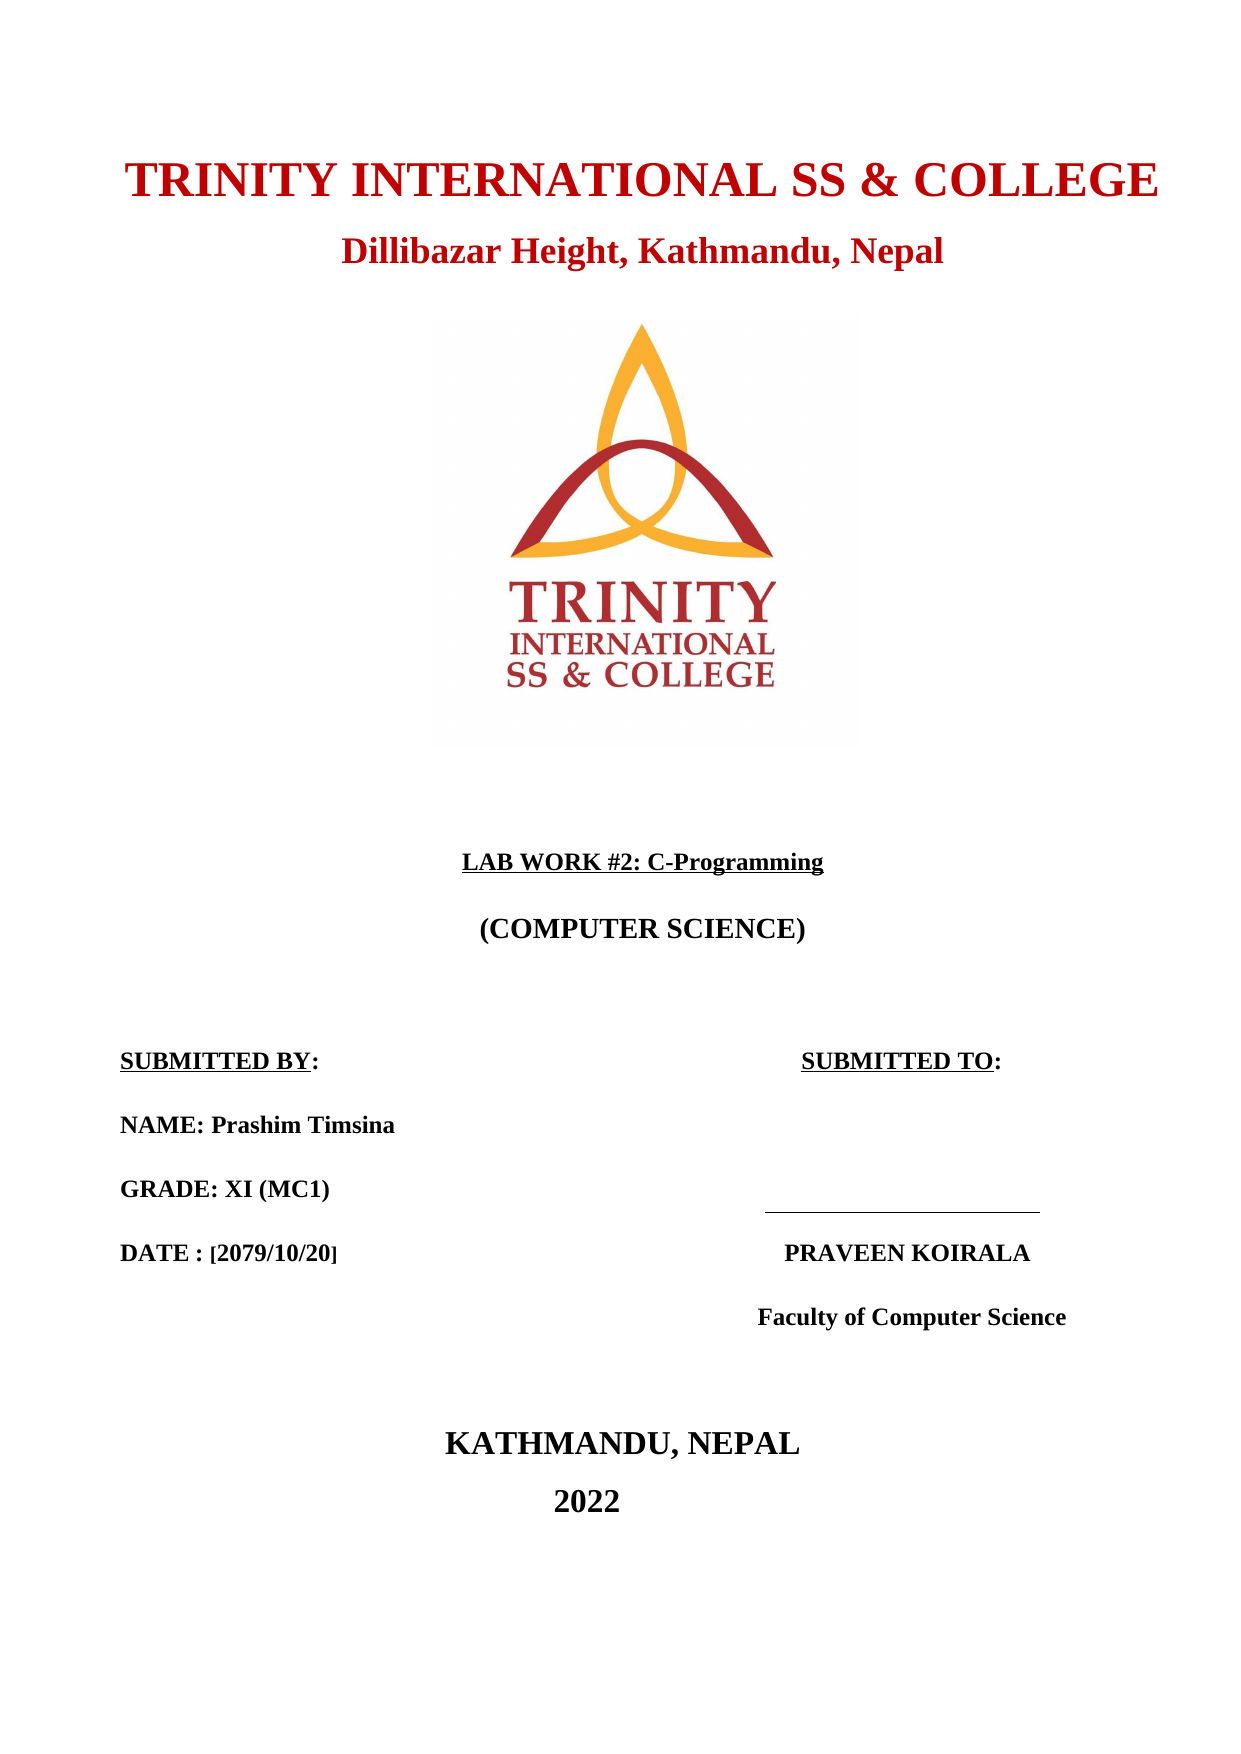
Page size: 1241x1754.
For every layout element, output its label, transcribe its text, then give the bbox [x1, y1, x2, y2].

text Faculty of Computer Science [120, 1302, 1165, 1331]
text LAB WORK #2: C-Programming [120, 847, 1165, 876]
text GRADE: XI (MC1) [120, 1174, 1165, 1203]
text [345, 1481, 1165, 1519]
picture [425, 313, 860, 749]
text NAME: Prashim Timsina [120, 1110, 1165, 1139]
text KATHMANDU, NEPAL [345, 1423, 1165, 1462]
text SUBMITTED BY: SUBMITTED TO: [120, 1046, 1165, 1075]
text DATE : [2079/10/20] PRAVEEN KOIRALA [120, 1238, 1165, 1267]
text TRINITY INTERNATIONAL SS & COLLEGE [120, 150, 1165, 207]
text Dillibazar Height, Kathmandu, Nepal [120, 228, 1165, 271]
text (COMPUTER SCIENCE) [120, 911, 1165, 944]
